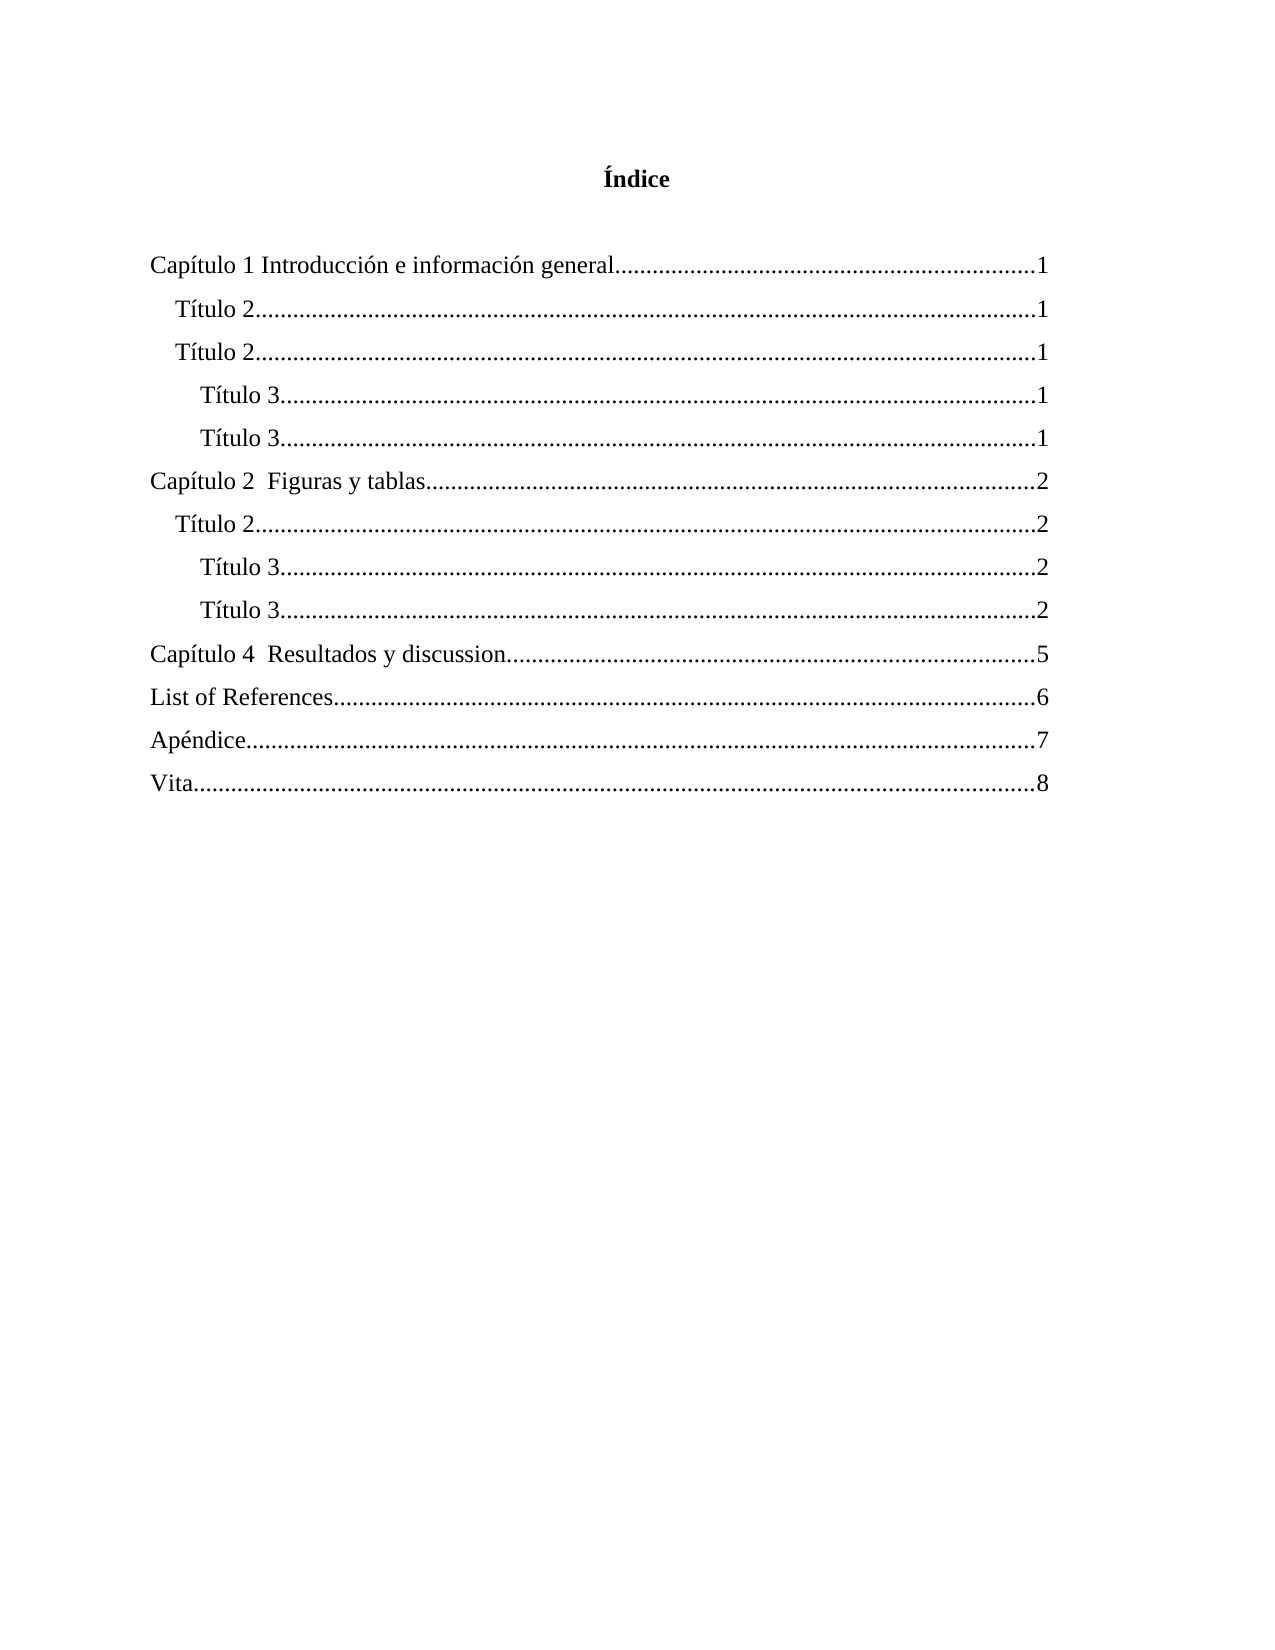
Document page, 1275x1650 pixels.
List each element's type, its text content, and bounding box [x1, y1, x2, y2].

text List of References 6 [150, 682, 1125, 711]
text Título 2 1 [175, 294, 1125, 322]
text Título 3. 2 [200, 596, 1125, 624]
text Apéndice 7 [150, 725, 1125, 754]
text Título 3. 1 [200, 380, 1125, 409]
text Título 2 1 [175, 337, 1125, 366]
list Índice [150, 164, 1125, 193]
text Capítulo 2 Figuras y tablas 2 [150, 466, 1125, 495]
text Título 2 2 [175, 509, 1125, 538]
text Vita 8 [150, 768, 1125, 797]
text Capítulo 1 Introducción e información general 1 [150, 251, 1125, 279]
text Capítulo 4 Resultados y discussion. 5 [150, 639, 1125, 667]
text Título 3. 2 [200, 552, 1125, 581]
text Título 3. 1 [200, 423, 1125, 452]
